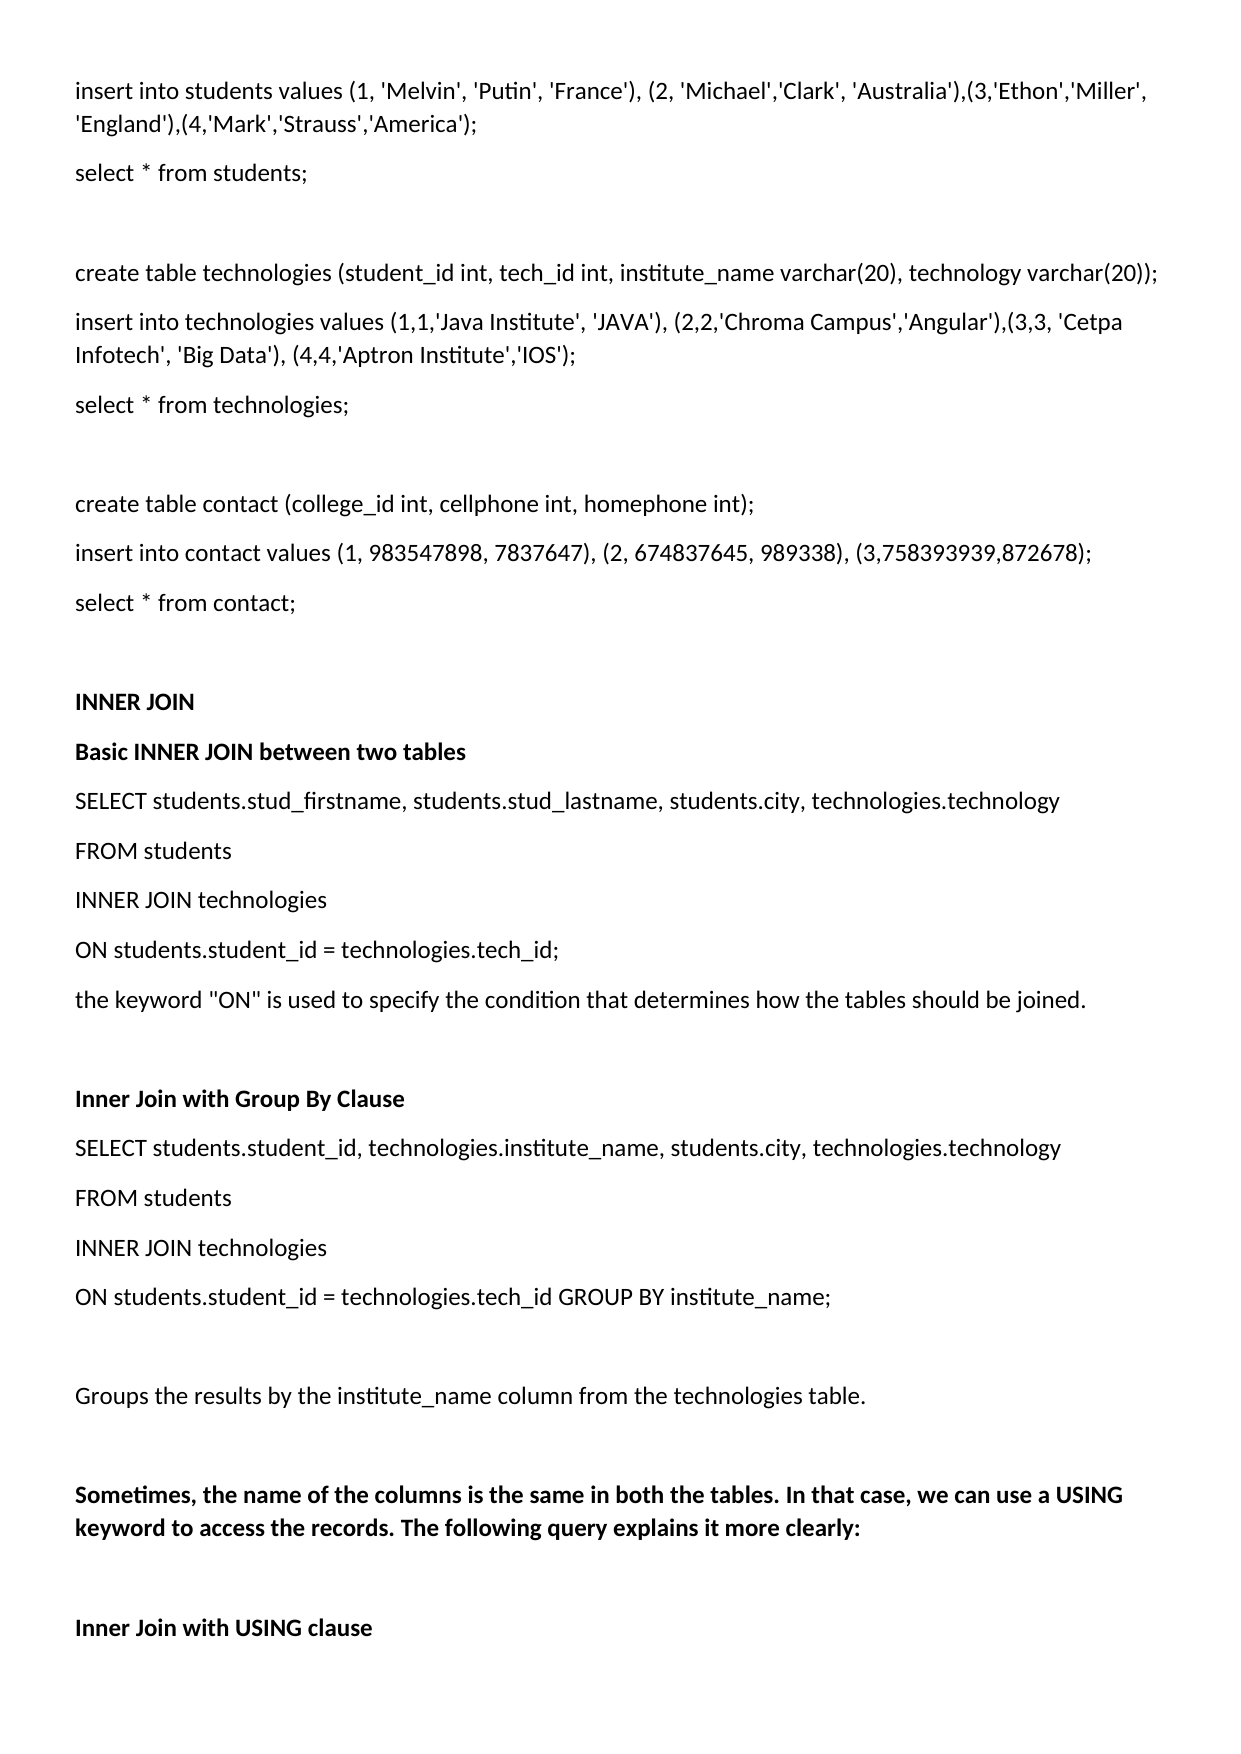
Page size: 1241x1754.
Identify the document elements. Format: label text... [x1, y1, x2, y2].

text select * from contact; [75, 587, 1165, 618]
text INNER JOIN [75, 686, 1165, 717]
text SELECT students.student_id, technologies.institute_name, students.city, technologies.technology [75, 1132, 1165, 1163]
text create table contact (college_id int, cellphone int, homephone int); [75, 488, 1165, 518]
text Sometimes, the name of the columns is the same in both the tables. In that case, we can use a USING keyword to access the records. The following query explains it more clearly: [75, 1479, 1165, 1543]
text insert into students values (1, 'Melvin', 'Putin', 'France'), (2, 'Michael','Clark', 'Australia'),(3,'Ethon','Miller', 'England'),(4,'Mark','Strauss','America'); [75, 75, 1165, 138]
text Groups the results by the institute_name column from the technologies table. [75, 1380, 1165, 1411]
text INNER JOIN technologies [75, 884, 1165, 915]
text Inner Join with Group By Clause [75, 1083, 1165, 1113]
text Inner Join with USING clause [75, 1612, 1165, 1642]
text ON students.student_id = technologies.tech_id; [75, 934, 1165, 965]
text the keyword "ON" is used to specify the condition that determines how the tables should be joined. [75, 984, 1165, 1014]
text insert into contact values (1, 983547898, 7837647), (2, 674837645, 989338), (3,758393939,872678); [75, 537, 1165, 568]
text FROM students [75, 835, 1165, 866]
text INNER JOIN technologies [75, 1232, 1165, 1262]
text select * from students; [75, 157, 1165, 188]
text create table technologies (student_id int, tech_id int, institute_name varchar(20), technology varchar(20)); [75, 257, 1165, 287]
text FROM students [75, 1182, 1165, 1213]
text ON students.student_id = technologies.tech_id GROUP BY institute_name; [75, 1281, 1165, 1312]
text Basic INNER JOIN between two tables [75, 736, 1165, 766]
text select * from technologies; [75, 389, 1165, 419]
text SELECT students.stud_firstname, students.stud_lastname, students.city, technologies.technology [75, 785, 1165, 816]
text insert into technologies values (1,1,'Java Institute', 'JAVA'), (2,2,'Chroma Campus','Angular'),(3,3, 'Cetpa Infotech', 'Big Data'), (4,4,'Aptron Institute','IOS'); [75, 306, 1165, 370]
